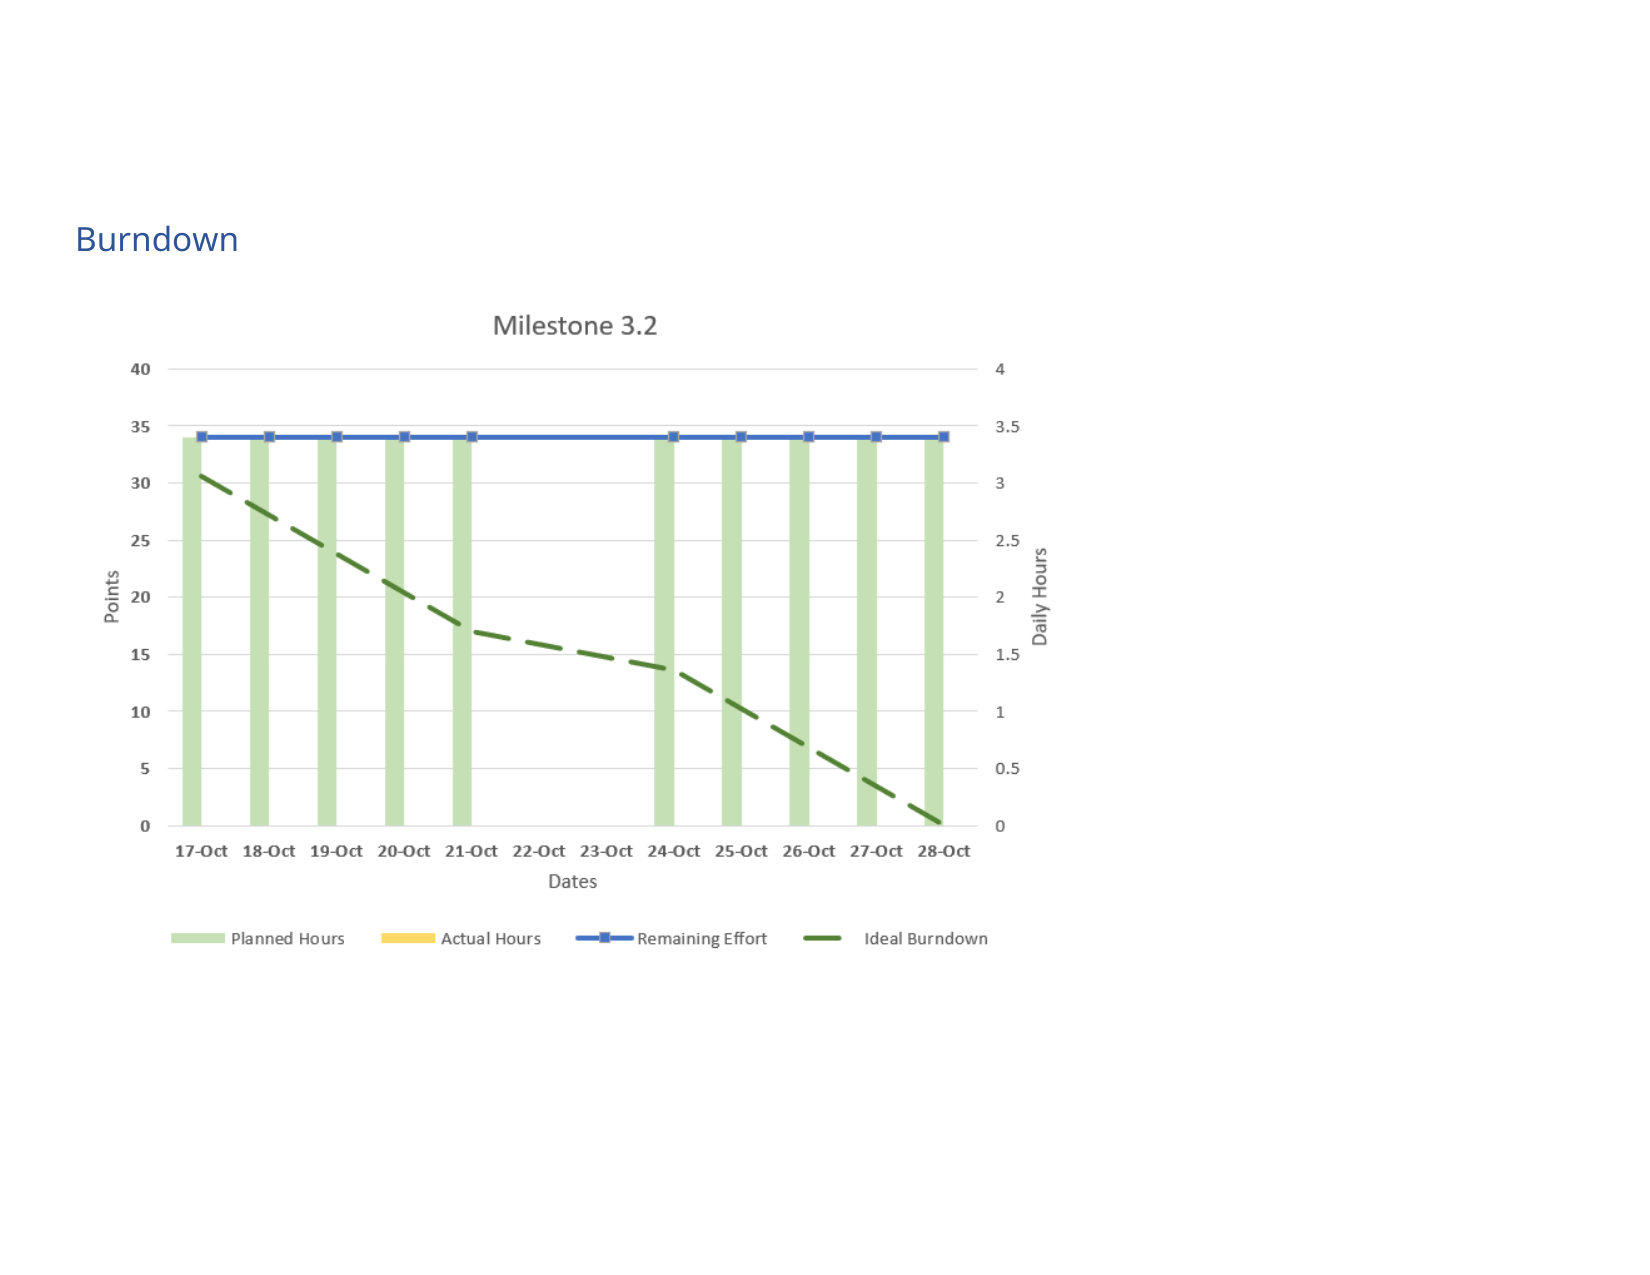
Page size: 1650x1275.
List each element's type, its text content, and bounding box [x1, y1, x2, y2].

picture [75, 291, 1075, 967]
subtitle Burndown [75, 216, 1575, 261]
